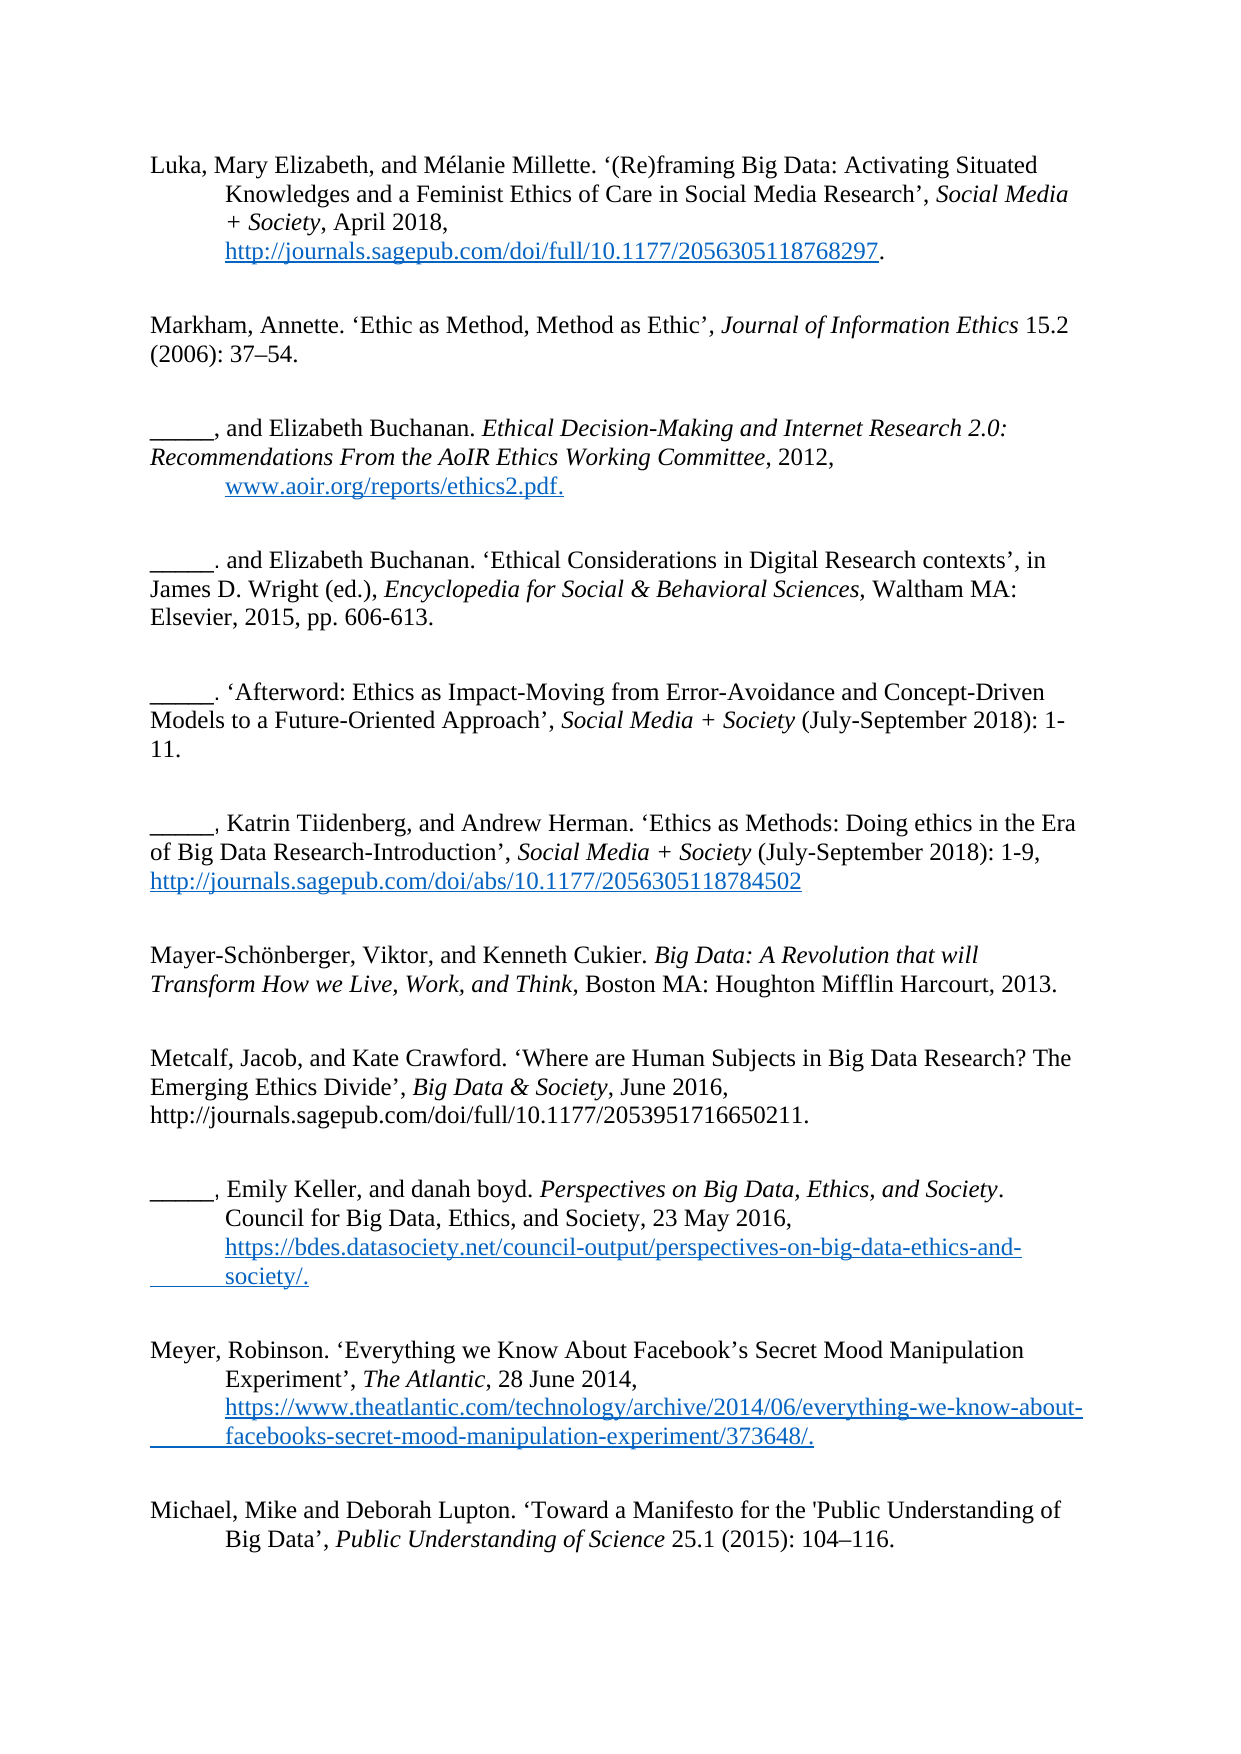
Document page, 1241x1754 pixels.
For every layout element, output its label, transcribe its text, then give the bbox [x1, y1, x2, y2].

text _____, Katrin Tiidenberg, and Andrew Herman. ‘Ethics as Methods: Doing ethics in the Era of Big Data Research-Introduction’, Social Media + Society (July-September 2018): 1-9, http://journals.sagepub.com/doi/abs/10.1177/2056305118784502 [150, 779, 1090, 894]
text Markham, Annette. ‘Ethic as Method, Method as Ethic’, Journal of Information Ethics 15.2 (2006): 37–54. [150, 282, 1090, 368]
text Meyer, Robinson. ‘Everything we Know About Facebook’s Secret Mood Manipulation Experiment’, The Atlantic, 28 June 2014, https://www.theatlantic.com/technology/archive/2014/06/everything-we-know-about- facebooks-secret-mood-manipulation-experiment/373648/. [150, 1306, 1090, 1450]
text _____, Emily Keller, and danah boyd. Perspectives on Big Data, Ethics, and Society. Council for Big Data, Ethics, and Society, 23 May 2016, https://bdes.datasociety.net/council-output/perspectives-on-big-data-ethics-and- society/. [150, 1146, 1090, 1289]
text _____. and Elizabeth Buchanan. ‘Ethical Considerations in Digital Research contexts’, in James D. Wright (ed.), Encyclopedia for Social & Behavioral Sciences, Waltham MA: Elsevier, 2015, pp. 606-613. [150, 516, 1090, 631]
text Luka, Mary Elizabeth, and Mélanie Millette. ‘(Re)framing Big Data: Activating Situated Knowledges and a Feminist Ethics of Care in Social Media Research’, Social Media + Society, April 2018, http://journals.sagepub.com/doi/full/10.1177/2056305118768297. [150, 150, 1090, 265]
text _____. ‘Afterword: Ethics as Impact-Moving from Error-Avoidance and Concept-Driven Models to a Future-Oriented Approach’, Social Media + Society (July-September 2018): 1-11. [150, 648, 1090, 763]
text Mayer-Schönberger, Viktor, and Kenneth Cukier. Big Data: A Revolution that will Transform How we Live, Work, and Think, Boston MA: Houghton Mifflin Harcourt, 2013. [150, 911, 1090, 997]
text Metcalf, Jacob, and Kate Crawford. ‘Where are Human Subjects in Big Data Research? The Emerging Ethics Divide’, Big Data & Society, June 2016, http://journals.sagepub.com/doi/full/10.1177/2053951716650211. [150, 1014, 1090, 1129]
text Michael, Mike and Deborah Lupton. ‘Toward a Manifesto for the 'Public Understanding of Big Data’, Public Understanding of Science 25.1 (2015): 104–116. [150, 1467, 1090, 1553]
text _____, and Elizabeth Buchanan. Ethical Decision-Making and Internet Research 2.0: Recommendations From the AoIR Ethics Working Committee, 2012, www.aoir.org/reports/ethics2.pdf. [150, 384, 1090, 499]
